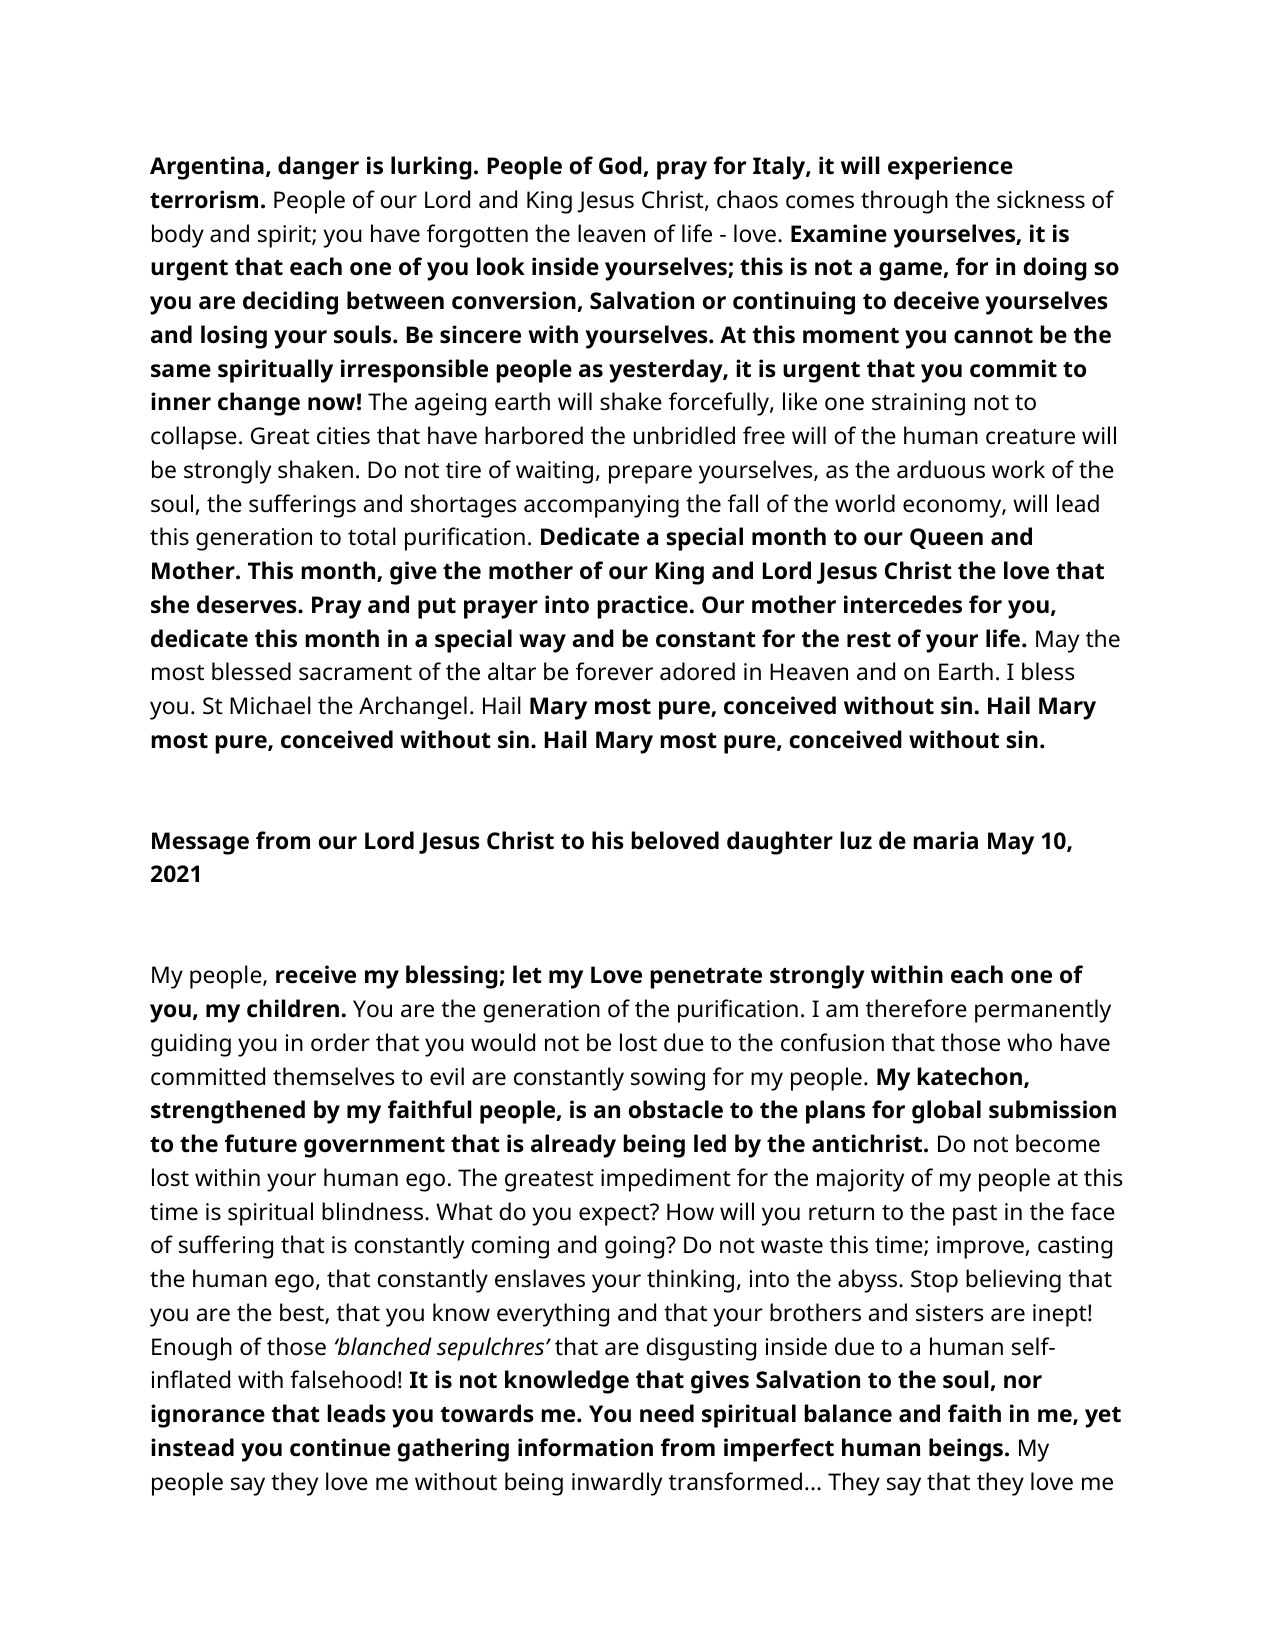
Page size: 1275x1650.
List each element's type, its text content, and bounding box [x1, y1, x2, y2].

text Message from our Lord Jesus Christ to his beloved daughter luz de maria May 10, 2021 [150, 824, 1125, 889]
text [150, 959, 1125, 1497]
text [150, 150, 1125, 755]
